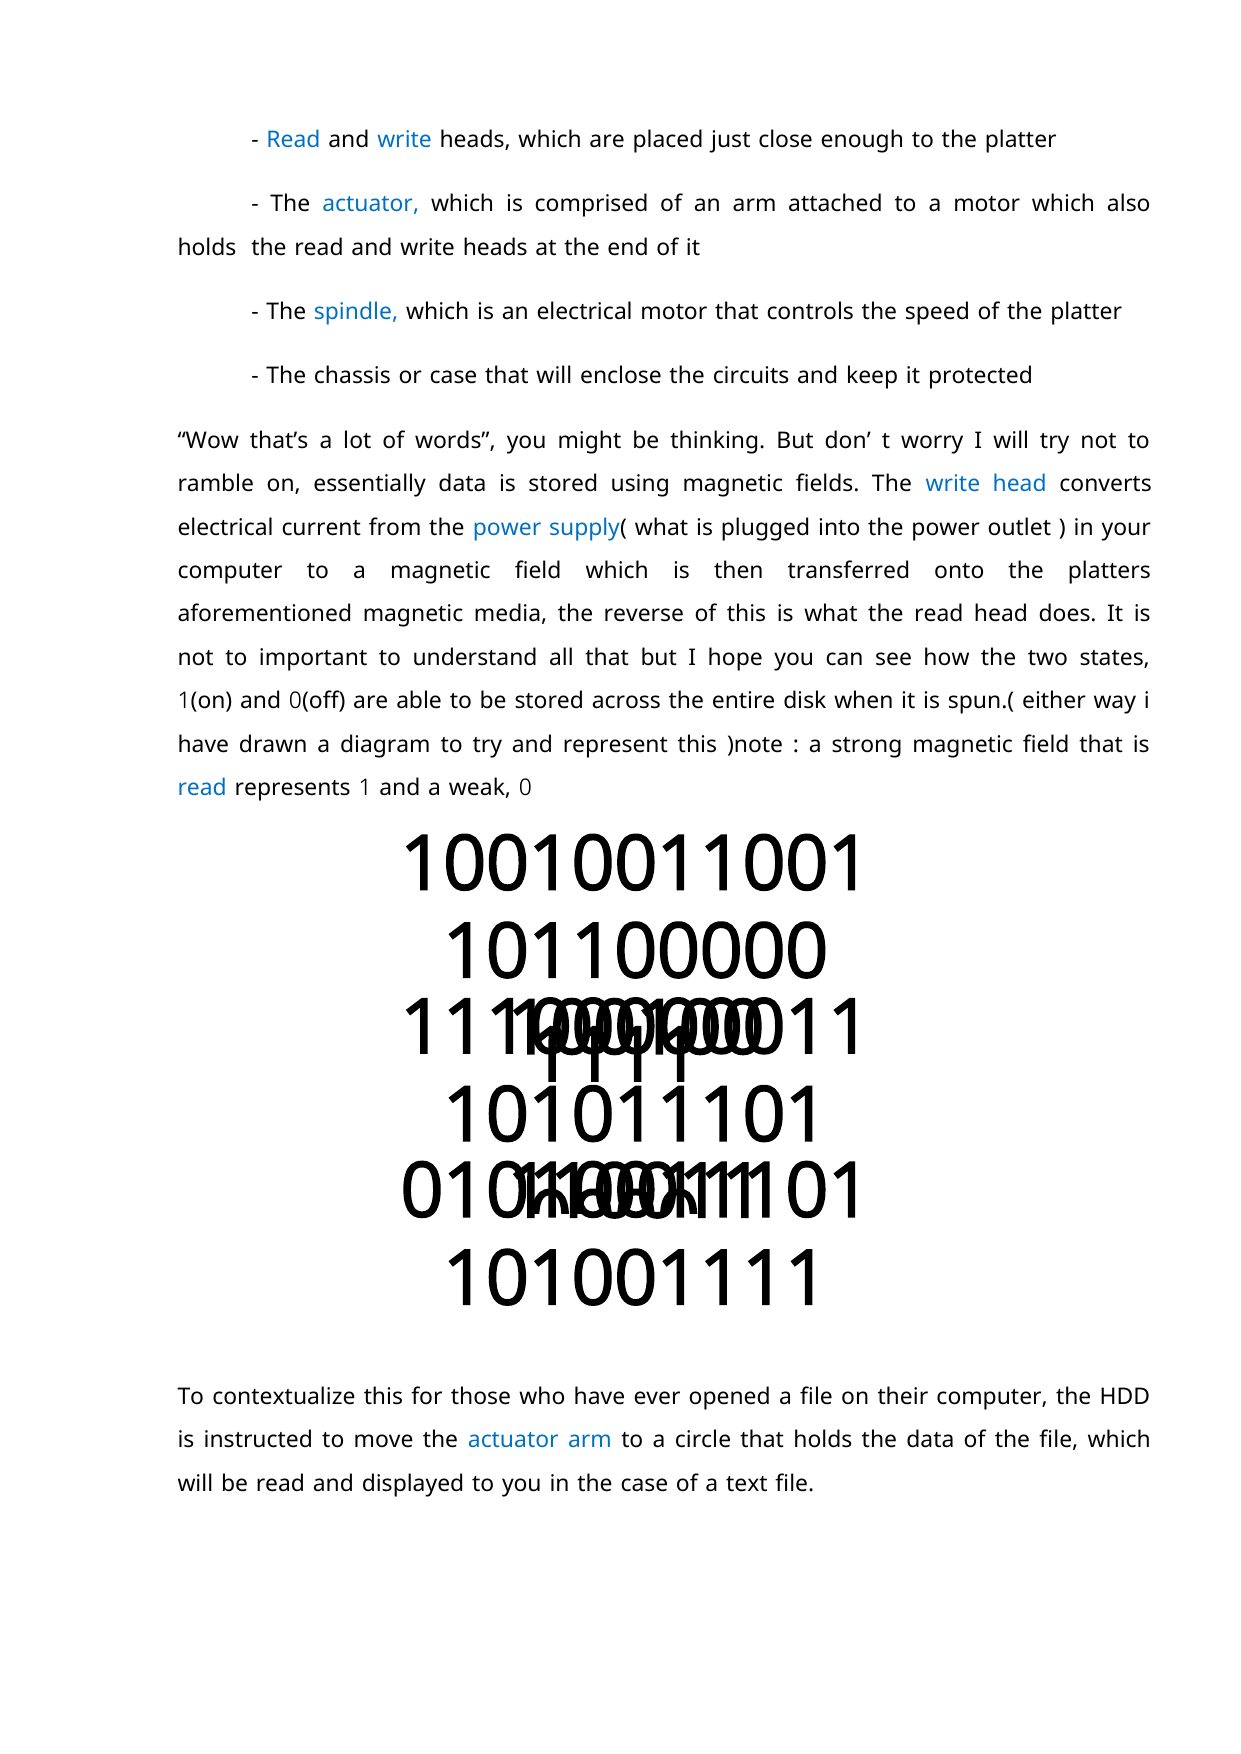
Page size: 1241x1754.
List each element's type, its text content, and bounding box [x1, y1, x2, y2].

text - The chassis or case that will enclose the circuits and keep it protected [177, 354, 1152, 398]
text - The spindle, which is an electrical motor that controls the speed of the platter [177, 290, 1152, 333]
text “Wow that’s a lot of words”, you might be thinking. But don’ t worry I will try not to ramble on, essentially data is stored using magnetic fields. The write head converts electrical current from the power supply( what is plugged into the power outlet ) in your computer to a magnetic field which is then transferred onto the platters aforementioned magnetic media, the reverse of this is what the read head does. It is not to important to understand all that but I hope you can see how the two states, 1(on) and 0(off) are able to be stored across the entire disk when it is spun.( either way i have drawn a diagram to try and represent this )note : a strong magnetic field that is read represents 1 and a weak, 0 [177, 419, 1152, 809]
text - The actuator, which is comprised of an arm attached to a motor which also holds the read and write heads at the end of it [177, 182, 1152, 269]
text - Read and write heads, which are placed just close enough to the platter [177, 118, 1152, 162]
text To contextualize this for those who have ever opened a file on their computer, the HDD is instructed to move the actuator arm to a circle that holds the data of the file, which will be read and displayed to you in the case of a text file. [177, 1375, 1152, 1505]
